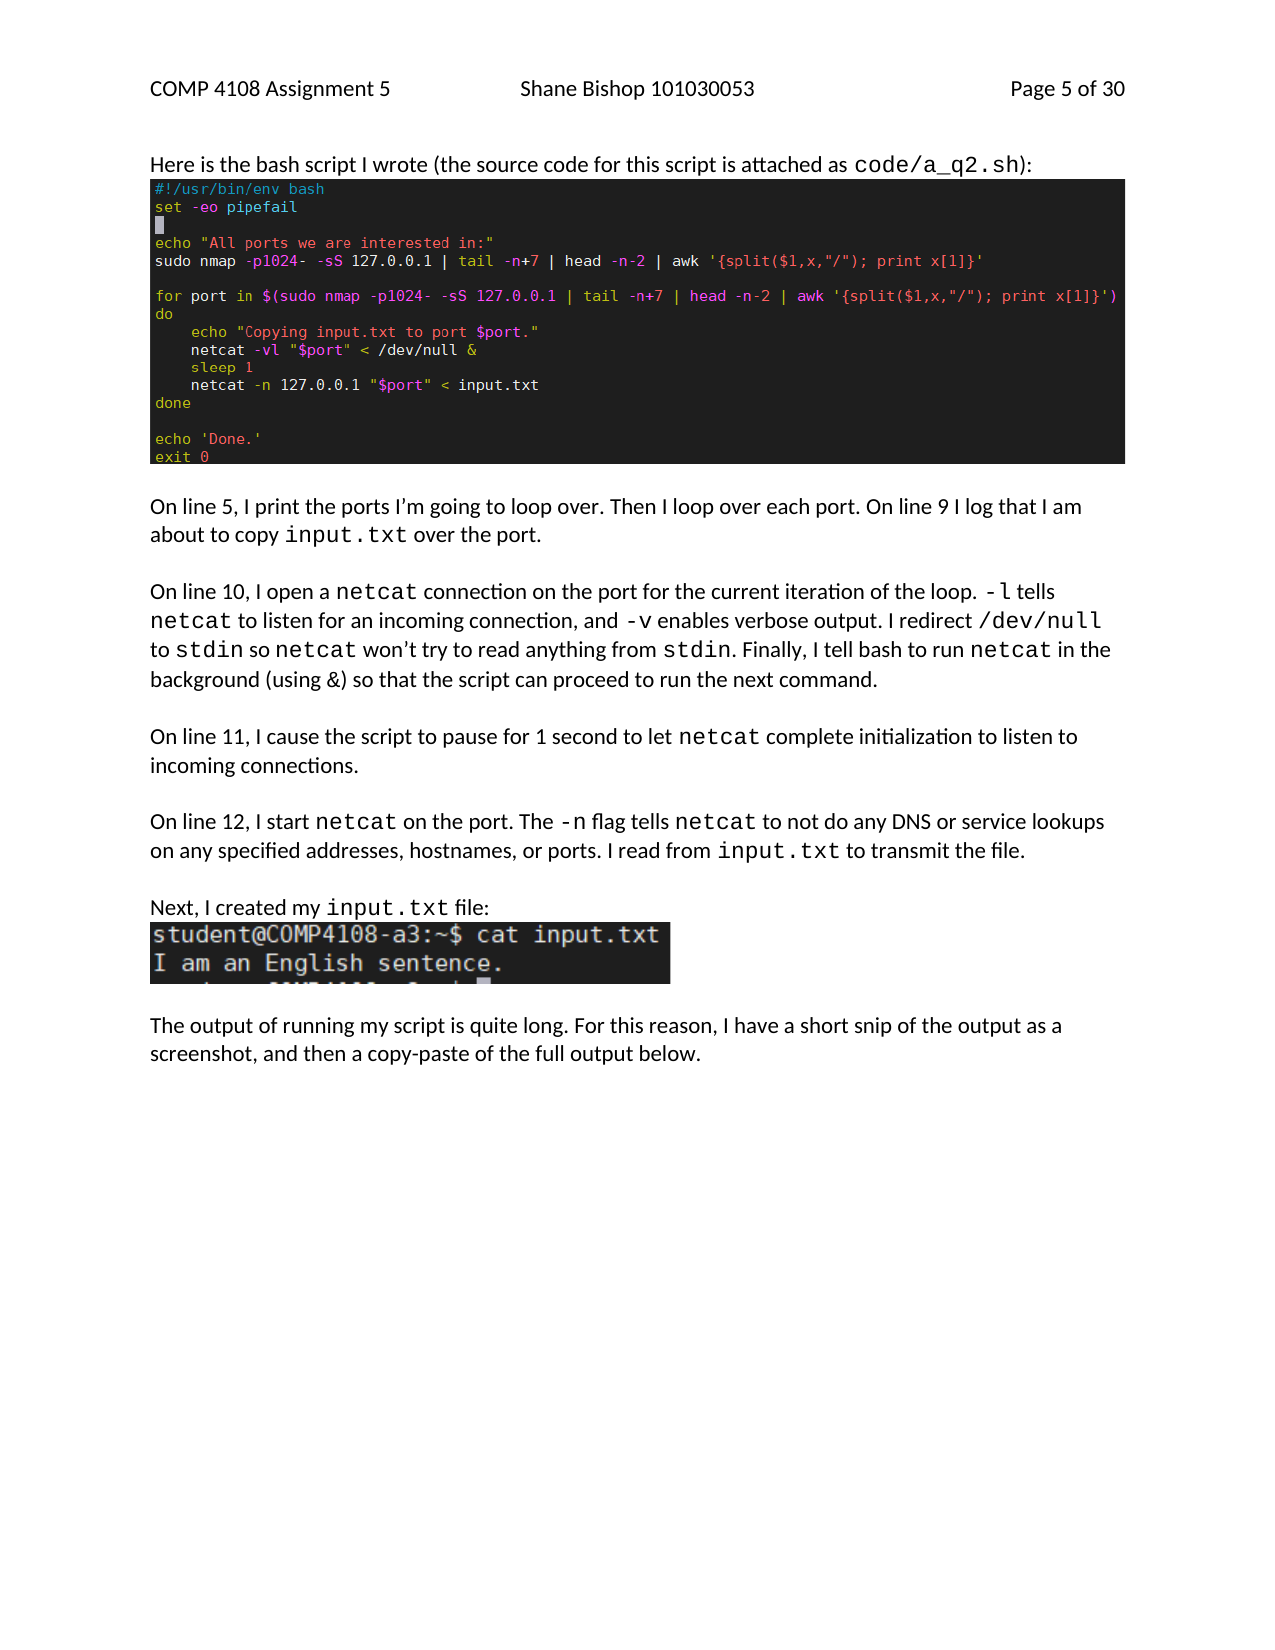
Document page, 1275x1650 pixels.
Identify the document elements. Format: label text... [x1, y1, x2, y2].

text The output of running my script is quite long. For this reason, I have a short snip of the output as a screenshot, and then a copy-paste of the full output below. [150, 1012, 1125, 1068]
picture [150, 179, 1125, 464]
text On line 11, I cause the script to pause for 1 second to let netcat complete initialization to listen to incoming connections. [150, 722, 1125, 779]
text On line 5, I print the ports I’m going to loop over. Then I loop over each port. On line 9 I log that I am about to copy input.txt over the port. [150, 492, 1125, 549]
text Here is the bash script I wrote (the source code for this script is attached as code/a_q2.sh): [150, 150, 1125, 179]
text On line 12, I start netcat on the port. The -n flag tells netcat to not do any DNS or service lookups on any specified addresses, hostnames, or ports. I read from input.txt to transmit the file. [150, 807, 1125, 865]
picture [150, 922, 671, 984]
text Next, I created my input.txt file: [150, 893, 1125, 923]
text On line 10, I open a netcat connection on the port for the current iteration of the loop. -l tells netcat to listen for an incoming connection, and -v enables verbose output. I redirect /dev/null to stdin so netcat won’t try to read anything from stdin. Finally, I tell bash to run netcat in the background (using &) so that the script can proceed to run the next command. [150, 577, 1125, 694]
